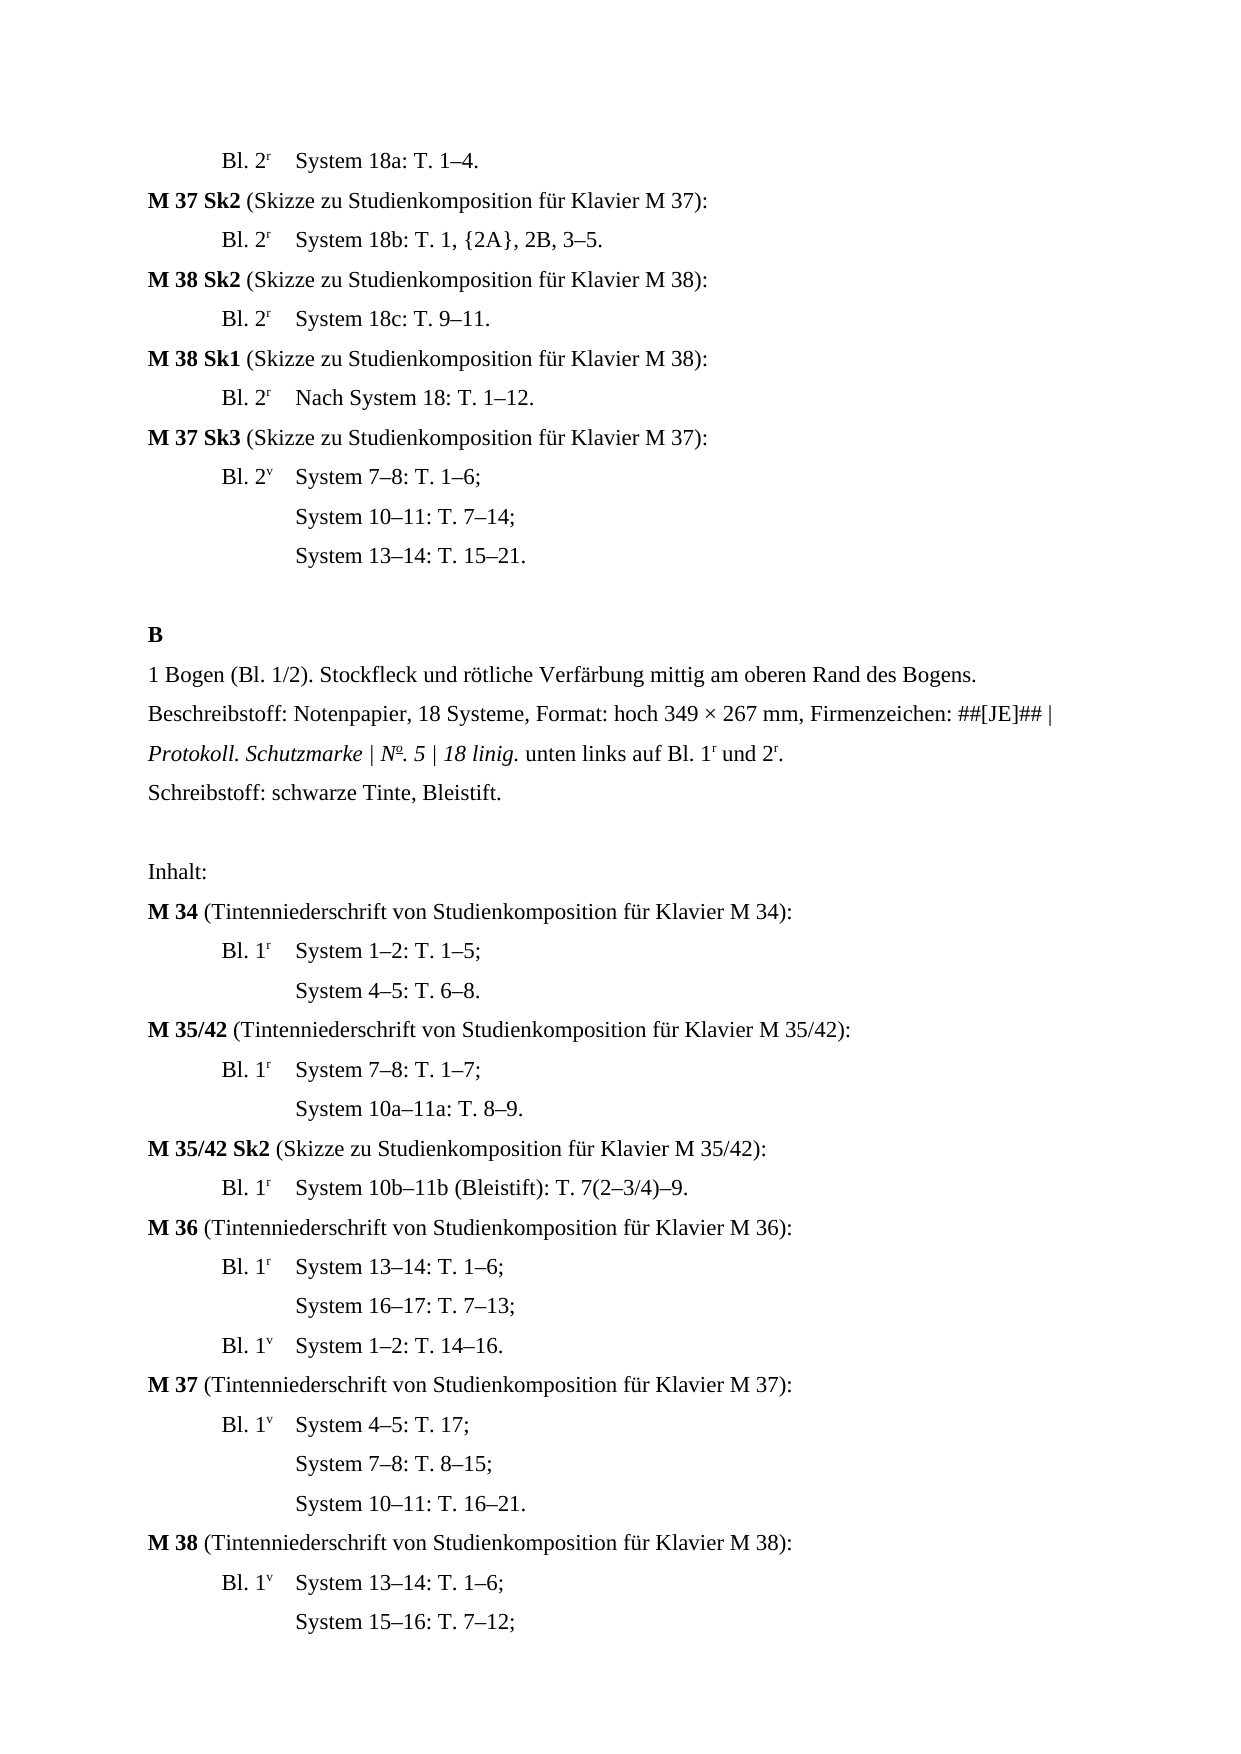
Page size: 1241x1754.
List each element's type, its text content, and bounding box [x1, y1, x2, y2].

text M 36 (Tintenniederschrift von Studienkomposition für Klavier M 36): [148, 1213, 1093, 1240]
text Bl. 1r System 13–14: T. 1–6; [148, 1253, 1093, 1279]
text Bl. 1v System 4–5: T. 17; [148, 1411, 1093, 1437]
text M 37 (Tintenniederschrift von Studienkomposition für Klavier M 37): [148, 1371, 1093, 1398]
text System 13–14: T. 15–21. [148, 542, 1093, 569]
text Bl. 2v System 7–8: T. 1–6; [148, 463, 1093, 490]
text System 10–11: T. 7–14; [148, 503, 1093, 529]
text M 37 Sk2 (Skizze zu Studienkomposition für Klavier M 37): [148, 187, 1093, 213]
text Bl. 2r Nach System 18: T. 1–12. [148, 384, 1093, 411]
text Schreibstoff: schwarze Tinte, Bleistift. [148, 779, 1093, 806]
text M 38 Sk2 (Skizze zu Studienkomposition für Klavier M 38): [148, 266, 1093, 292]
text System 16–17: T. 7–13; [148, 1292, 1093, 1319]
text M 35/42 Sk2 (Skizze zu Studienkomposition für Klavier M 35/42): [148, 1134, 1093, 1161]
text Bl. 1r System 1–2: T. 1–5; [148, 937, 1093, 963]
text Bl. 1r System 10b–11b (Bleistift): T. 7(2–3/4)–9. [148, 1174, 1093, 1200]
text M 34 (Tintenniederschrift von Studienkomposition für Klavier M 34): [148, 898, 1093, 924]
text Bl. 1v System 13–14: T. 1–6; [148, 1569, 1093, 1595]
text Beschreibstoff: Notenpapier, 18 Systeme, Format: hoch 349 × 267 mm, Firmenzeichen: ##[JE]## | Protokoll. Schutzmarke | No. 5 | 18 linig. unten links auf Bl. 1r und 2r. [148, 700, 1093, 766]
text M 38 (Tintenniederschrift von Studienkomposition für Klavier M 38): [148, 1529, 1093, 1556]
text 1 Bogen (Bl. 1/2). Stockfleck und rötliche Verfärbung mittig am oberen Rand des Bogens. [148, 661, 1093, 687]
text System 10a–11a: T. 8–9. [148, 1095, 1093, 1121]
text Bl. 2r System 18c: T. 9–11. [148, 306, 1093, 332]
text M 37 Sk3 (Skizze zu Studienkomposition für Klavier M 37): [148, 424, 1093, 450]
text Bl. 2r System 18a: T. 1–4. [148, 148, 1093, 174]
text System 10–11: T. 16–21. [148, 1490, 1093, 1516]
text System 15–16: T. 7–12; [148, 1608, 1093, 1635]
text System 4–5: T. 6–8. [148, 977, 1093, 1003]
text System 7–8: T. 8–15; [148, 1450, 1093, 1477]
text B [148, 621, 1093, 648]
text M 35/42 (Tintenniederschrift von Studienkomposition für Klavier M 35/42): [148, 1016, 1093, 1042]
text Bl. 1r System 7–8: T. 1–7; [148, 1056, 1093, 1082]
text M 38 Sk1 (Skizze zu Studienkomposition für Klavier M 38): [148, 345, 1093, 371]
text Inhalt: [148, 858, 1093, 884]
text Bl. 2r System 18b: T. 1, {2A}, 2B, 3–5. [148, 227, 1093, 253]
text Bl. 1v System 1–2: T. 14–16. [148, 1332, 1093, 1358]
